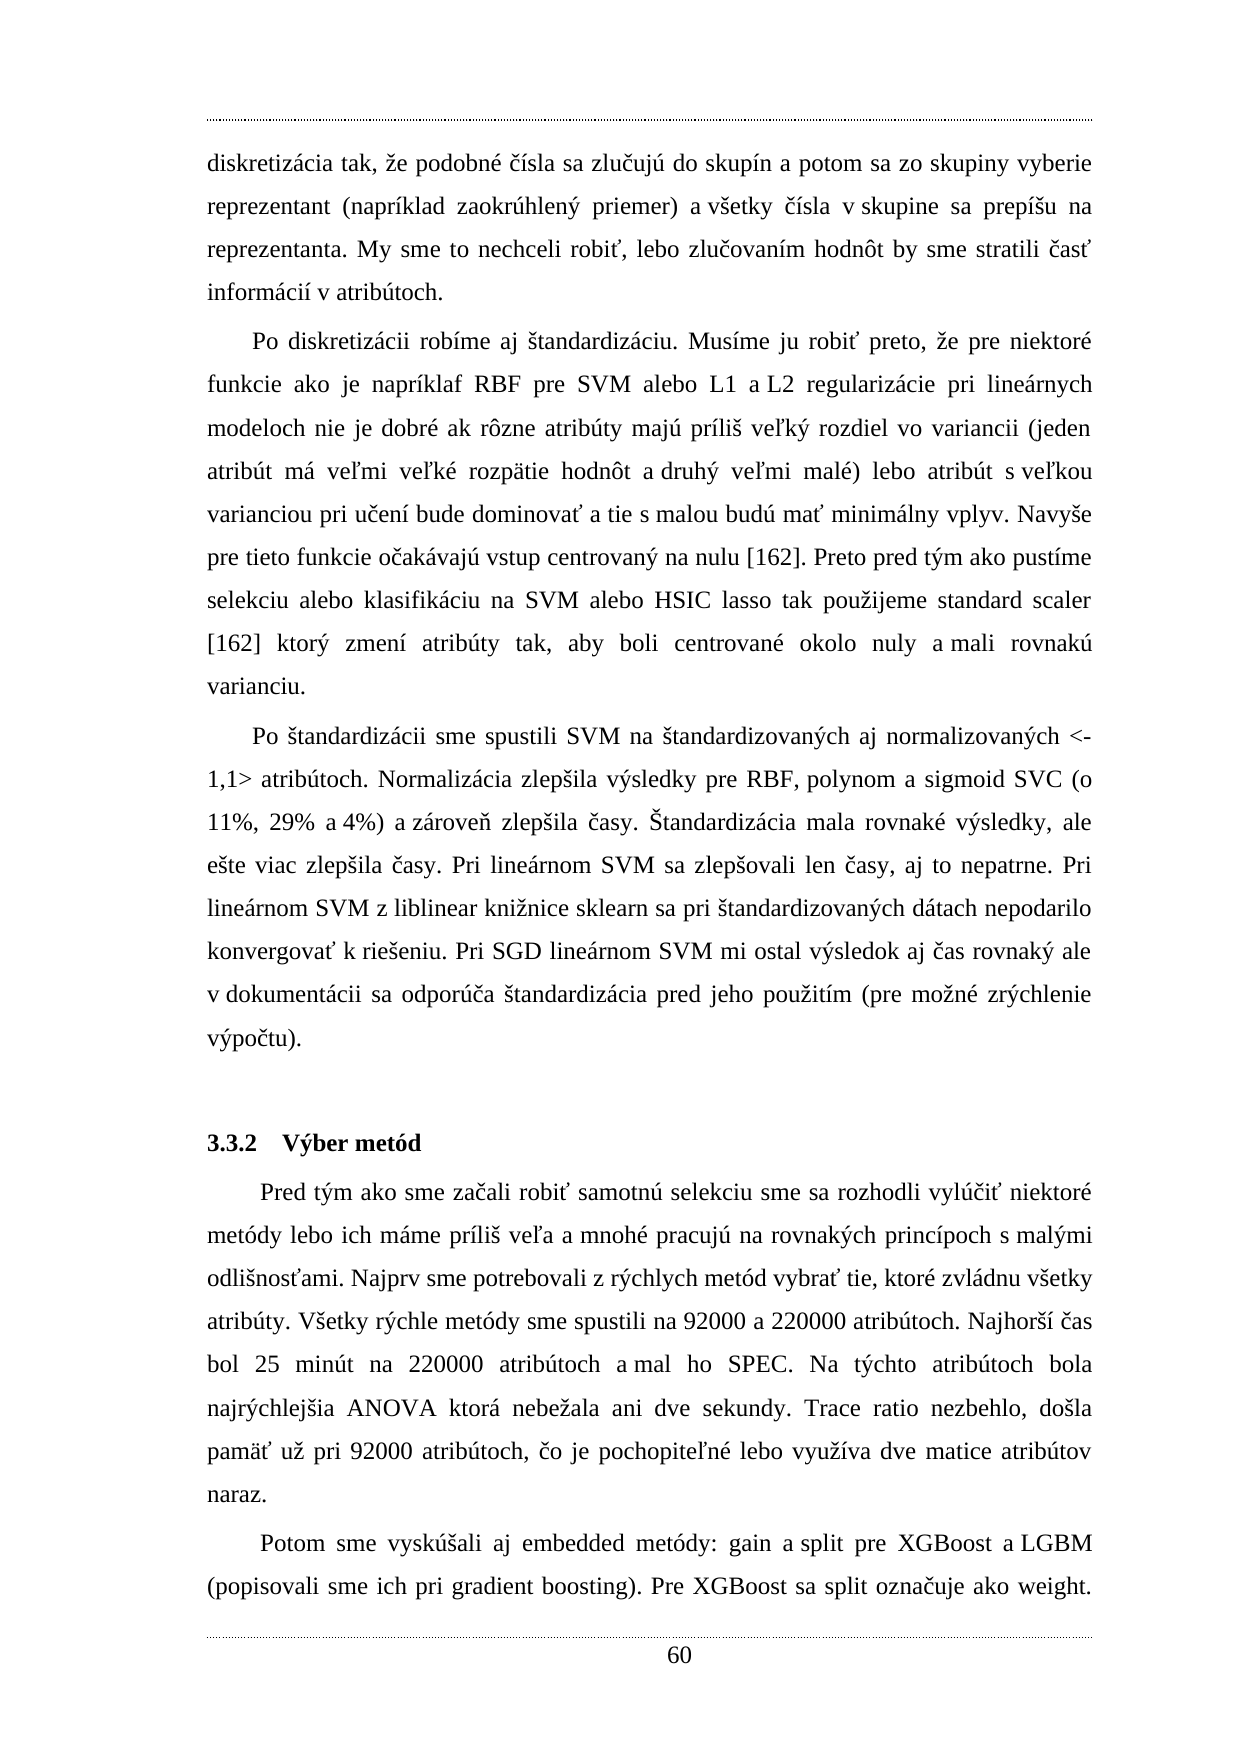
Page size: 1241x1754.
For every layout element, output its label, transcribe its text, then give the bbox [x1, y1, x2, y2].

text Po diskretizácii robíme aj štandardizáciu. Musíme ju robiť preto, že pre niektoré funkcie ako je napríklaf RBF pre SVM alebo L1 a L2 regularizácie pri lineárnych modeloch nie je dobré ak rôzne atribúty majú príliš veľký rozdiel vo variancii (jeden atribút má veľmi veľké rozpätie hodnôt a druhý veľmi malé) lebo atribút s veľkou varianciou pri učení bude dominovať a tie s malou budú mať minimálny vplyv. Navyše pre tieto funkcie očakávajú vstup centrovaný na nulu [162]. Preto pred tým ako pustíme selekciu alebo klasifikáciu na SVM alebo HSIC lasso tak použijeme standard scaler [162] ktorý zmení atribúty tak, aby boli centrované okolo nuly a mali rovnakú varianciu. [207, 326, 1092, 700]
text Po štandardizácii sme spustili SVM na štandardizovaných aj normalizovaných <-1,1> atribútoch. Normalizácia zlepšila výsledky pre RBF, polynom a sigmoid SVC (o 11%, 29% a 4%) a zároveň zlepšila časy. Štandardizácia mala rovnaké výsledky, ale ešte viac zlepšila časy. Pri lineárnom SVM sa zlepšovali len časy, aj to nepatrne. Pri lineárnom SVM z liblinear knižnice sklearn sa pri štandardizovaných dátach nepodarilo konvergovať k riešeniu. Pri SGD lineárnom SVM mi ostal výsledok aj čas rovnaký ale v dokumentácii sa odporúča štandardizácia pred jeho použitím (pre možné zrýchlenie výpočtu). [207, 721, 1092, 1051]
text Výber metód [207, 1128, 1092, 1156]
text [207, 1528, 1092, 1600]
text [207, 148, 1092, 306]
text Pred tým ako sme začali robiť samotnú selekciu sme sa rozhodli vylúčiť niektoré metódy lebo ich máme príliš veľa a mnohé pracujú na rovnakých princípoch s malými odlišnosťami. Najprv sme potrebovali z rýchlych metód vybrať tie, ktoré zvládnu všetky atribúty. Všetky rýchle metódy sme spustili na 92000 a 220000 atribútoch. Najhorší čas bol 25 minút na 220000 atribútoch a mal ho SPEC. Na týchto atribútoch bola najrýchlejšia ANOVA ktorá nebežala ani dve sekundy. Trace ratio nezbehlo, došla pamäť už pri 92000 atribútoch, čo je pochopiteľné lebo využíva dve matice atribútov naraz. [207, 1177, 1092, 1508]
